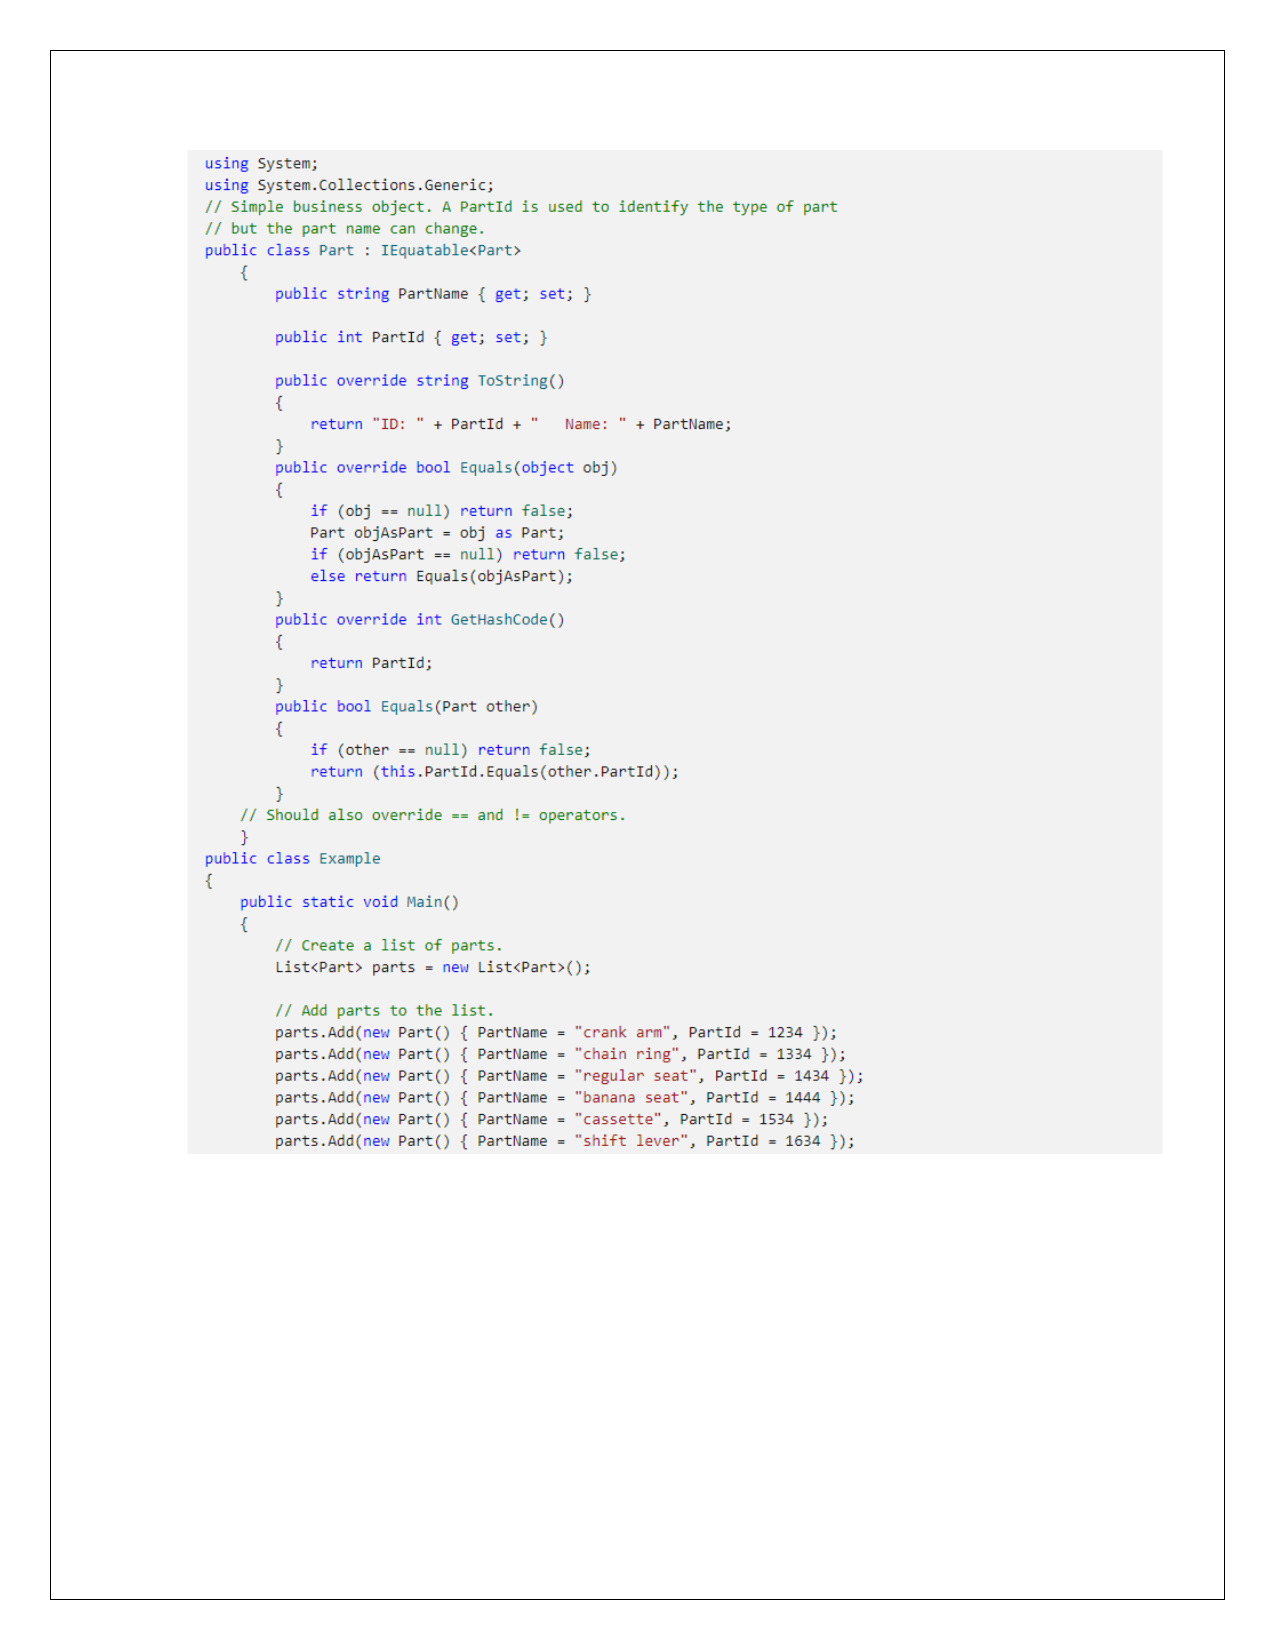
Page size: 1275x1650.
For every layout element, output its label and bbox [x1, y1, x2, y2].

picture [187, 150, 1163, 1154]
